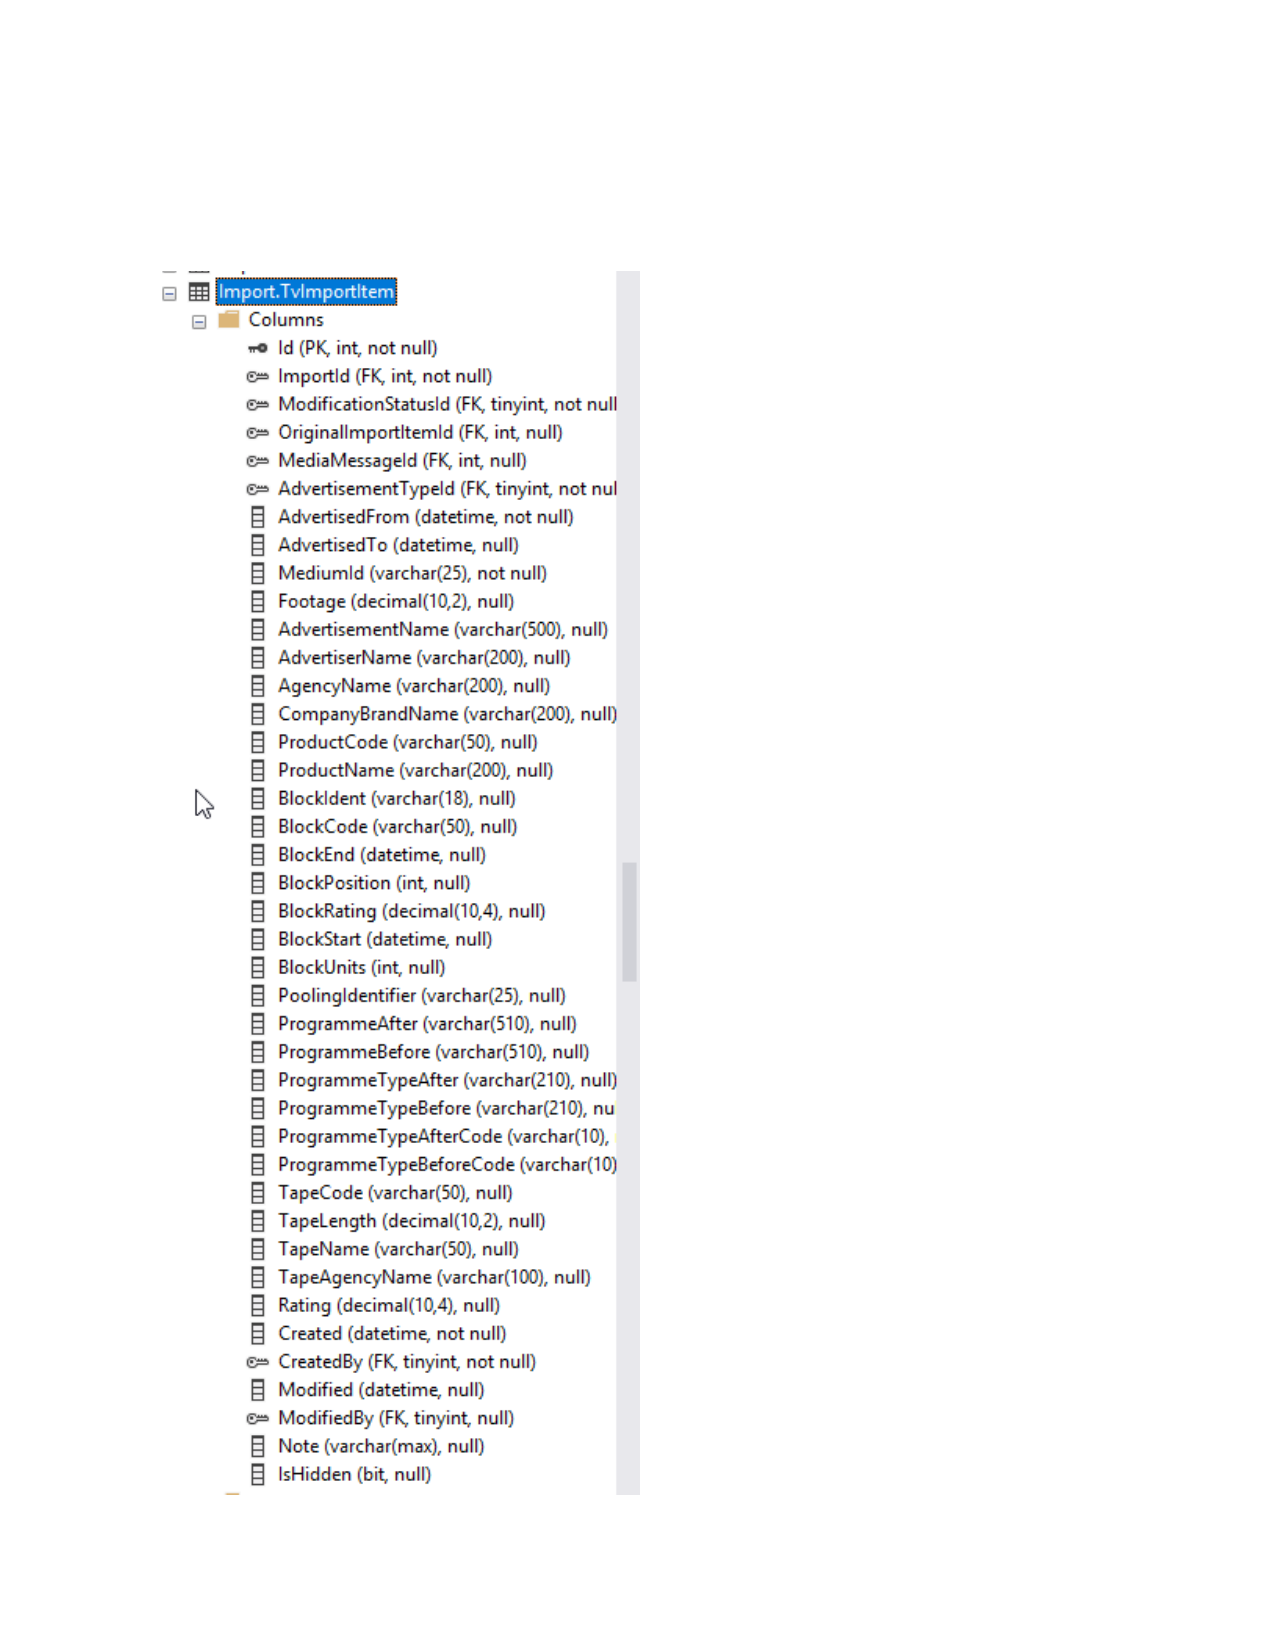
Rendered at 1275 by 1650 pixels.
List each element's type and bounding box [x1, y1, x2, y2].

picture [147, 271, 640, 1495]
